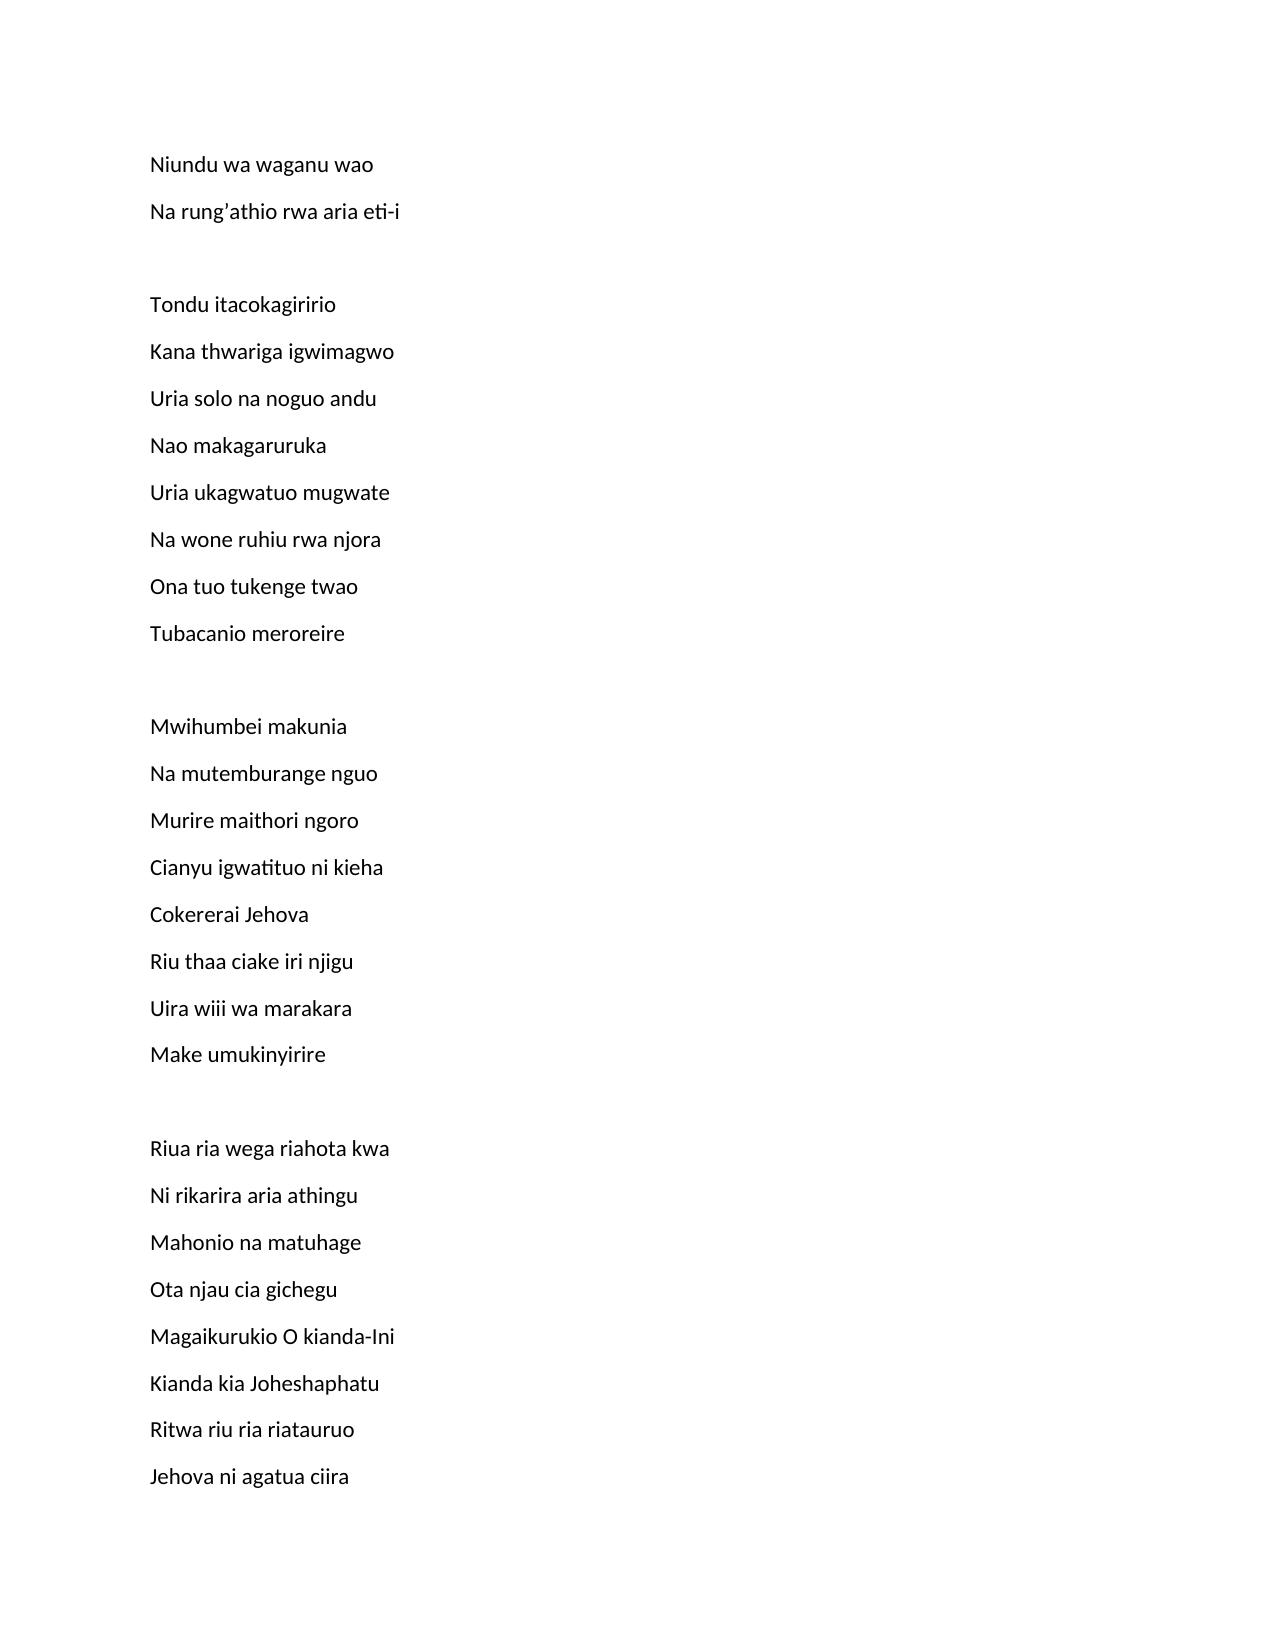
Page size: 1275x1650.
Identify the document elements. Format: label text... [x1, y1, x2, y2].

text Uria ukagwatuo mugwate [150, 478, 1125, 506]
text Uria solo na noguo andu [150, 384, 1125, 412]
text Cokererai Jehova [150, 900, 1125, 928]
text Kianda kia Joheshaphatu [150, 1369, 1125, 1397]
text Uira wiii wa marakara [150, 994, 1125, 1022]
text Ritwa riu ria riatauruo [150, 1416, 1125, 1444]
text Magaikurukio O kianda-Ini [150, 1322, 1125, 1350]
text Ni rikarira aria athingu [150, 1181, 1125, 1209]
text Niundu wa waganu wao [150, 150, 1125, 178]
text Ona tuo tukenge twao [150, 572, 1125, 600]
text Mwihumbei makunia [150, 712, 1125, 741]
text Nao makagaruruka [150, 431, 1125, 459]
text Tondu itacokagiririo [150, 291, 1125, 319]
text Ota njau cia gichegu [150, 1275, 1125, 1303]
text Mahonio na matuhage [150, 1228, 1125, 1256]
text Murire maithori ngoro [150, 806, 1125, 834]
text Riua ria wega riahota kwa [150, 1134, 1125, 1162]
text Kana thwariga igwimagwo [150, 337, 1125, 366]
text Tubacanio meroreire [150, 619, 1125, 647]
text Make umukinyirire [150, 1041, 1125, 1069]
text Jehova ni agatua ciira [150, 1462, 1125, 1491]
text Na rung’athio rwa aria eti-i [150, 197, 1125, 225]
text Na wone ruhiu rwa njora [150, 525, 1125, 553]
text Riu thaa ciake iri njigu [150, 947, 1125, 975]
text Na mutemburange nguo [150, 759, 1125, 787]
text Cianyu igwatituo ni kieha [150, 853, 1125, 881]
